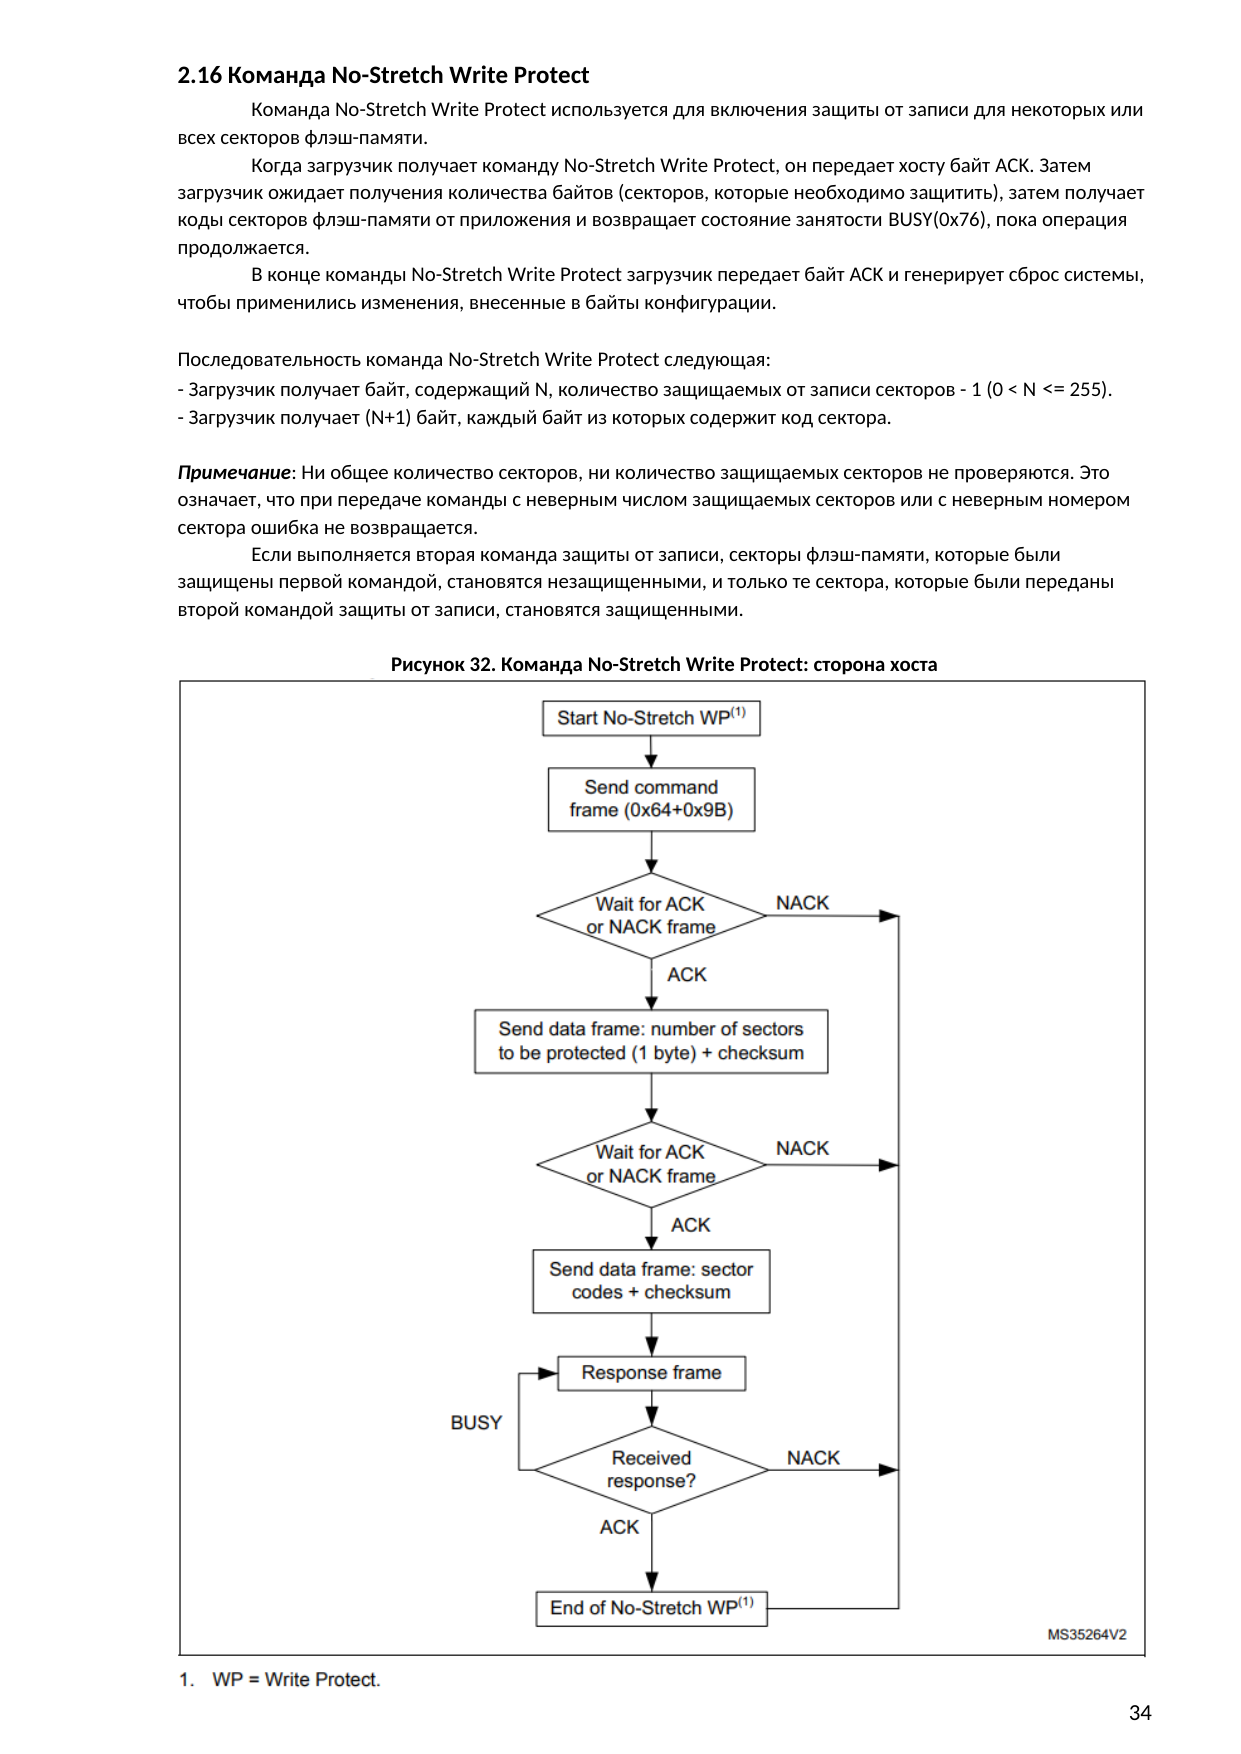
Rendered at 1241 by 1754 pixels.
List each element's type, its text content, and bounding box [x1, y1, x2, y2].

text - Загрузчик получает байт, содержащий N, количество защищаемых от записи секторов - 1 (0 < N <= 255). [177, 374, 1152, 402]
text Последовательность команда No-Stretch Write Protect следующая: [177, 347, 1152, 372]
text Примечание: Ни общее количество секторов, ни количество защищаемых секторов не проверяются. Это означает, что при передаче команды с неверным числом защищаемых секторов или с неверным номером сектора ошибка не возвращается. [177, 459, 1152, 539]
picture [177, 678, 1152, 1695]
text 2.16 Команда No-Stretch Write Protect Команда No-Stretch Write Protect используется для включения защиты от записи для некоторых или всех секторов флэш-памяти. Когда загрузчик получает команду No-Stretch Write Protect, он передает хосту байт ACK. Затем загрузчик ожидает получения количества байтов (секторов, которые необходимо защитить), затем получает коды секторов флэш-памяти от приложения и возвращает состояние занятости BUSY(0x76), пока операция продолжается. В конце команды No-Stretch Write Protect загрузчик передает байт ACK и генерирует сброс системы, чтобы применились изменения, внесенные в байты конфигурации. [177, 59, 1152, 344]
text - Загрузчик получает (N+1) байт, каждый байт из которых содержит код сектора. [177, 404, 1152, 430]
text Если выполняется вторая команда защиты от записи, секторы флэш-памяти, которые были защищены первой командой, становятся незащищенными, и только те сектора, которые были переданы второй командой защиты от записи, становятся защищенными. [177, 541, 1152, 621]
text Рисунок 32. Команда No-Stretch Write Protect: сторона хоста [177, 651, 1152, 678]
